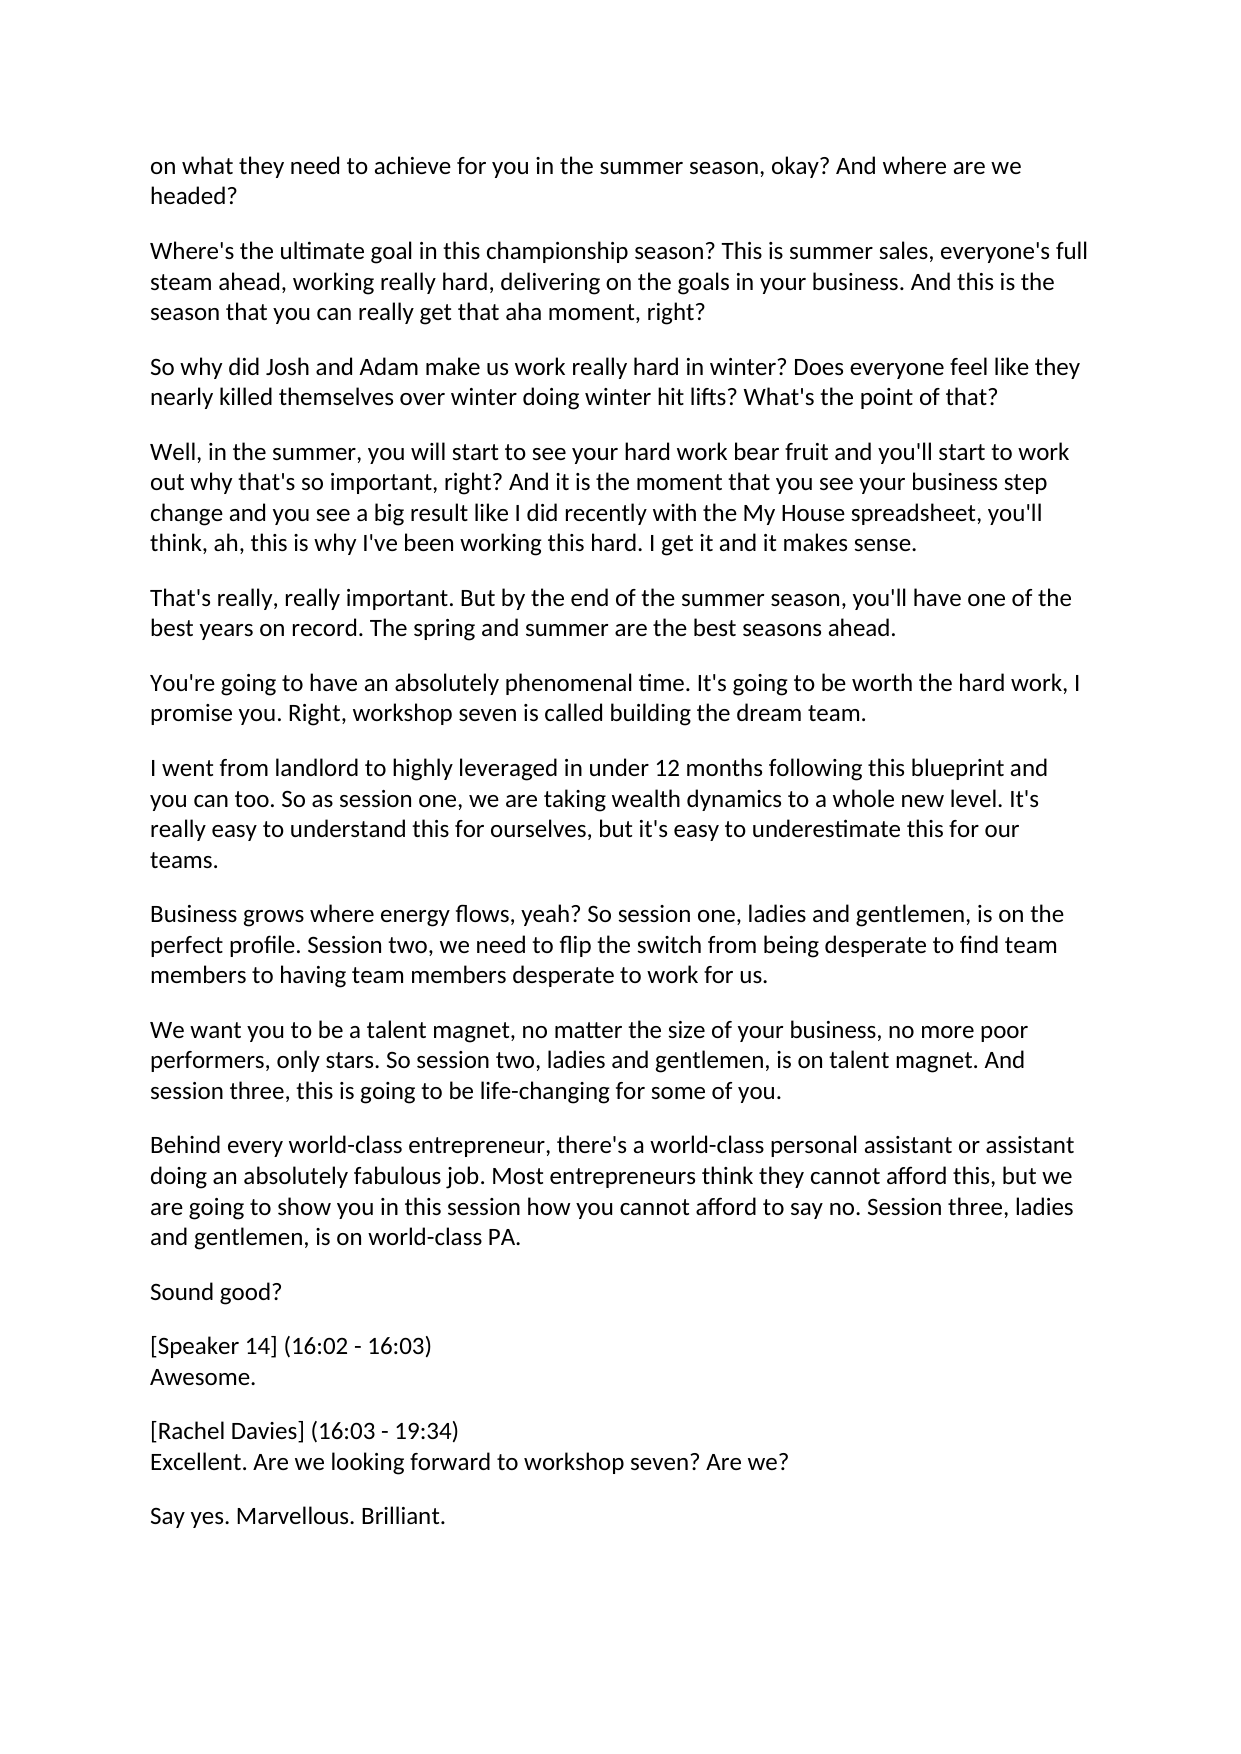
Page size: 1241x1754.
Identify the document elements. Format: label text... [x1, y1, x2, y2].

text We want you to be a talent magnet, no matter the size of your business, no more poor performers, only stars. So session two, ladies and gentlemen, is on talent magnet. And session three, this is going to be life-changing for some of you. [150, 1014, 1090, 1106]
text [Rachel Davies] (16:03 - 19:34) [150, 1415, 1090, 1446]
text Well, in the summer, you will start to see your hard work bear fruit and you'll start to work out why that's so important, right? And it is the moment that you see your business step change and you see a big result like I did recently with the My House spreadsheet, you'll think, ah, this is why I've been working this hard. I get it and it makes sense. [150, 436, 1090, 558]
text Sound good? [150, 1276, 1090, 1306]
text You're going to have an absolutely phenomenal time. It's going to be worth the hard work, I promise you. Right, workshop seven is called building the dream team. [150, 667, 1090, 728]
text So why did Josh and Adam make us work really hard in winter? Does everyone feel like they nearly killed themselves over winter doing winter hit lifts? What's the point of that? [150, 351, 1090, 412]
text [Speaker 14] (16:02 - 16:03) [150, 1330, 1090, 1361]
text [150, 150, 1090, 211]
text Behind every world-class entrepreneur, there's a world-class personal assistant or assistant doing an absolutely fabulous job. Most entrepreneurs think they cannot afford this, but we are going to show you in this session how you cannot afford to say no. Session three, ladies and gentlemen, is on world-class PA. [150, 1129, 1090, 1252]
text Excellent. Are we looking forward to workshop seven? Are we? [150, 1446, 1090, 1476]
text That's really, really important. But by the end of the summer season, you'll have one of the best years on record. The spring and summer are the best seasons ahead. [150, 582, 1090, 643]
text Awesome. [150, 1361, 1090, 1391]
text Where's the ultimate goal in this championship season? This is summer sales, everyone's full steam ahead, working really hard, delivering on the goals in your business. And this is the season that you can really get that aha moment, right? [150, 235, 1090, 327]
text Say yes. Marvellous. Brilliant. [150, 1501, 1090, 1531]
text Business grows where energy flows, yeah? So session one, ladies and gentlemen, is on the perfect profile. Session two, we need to flip the switch from being desperate to find team members to having team members desperate to work for us. [150, 898, 1090, 990]
text I went from landlord to highly leveraged in under 12 months following this blueprint and you can too. So as session one, we are taking wealth dynamics to a whole new level. It's really easy to understand this for ourselves, but it's easy to underestimate this for our teams. [150, 752, 1090, 874]
